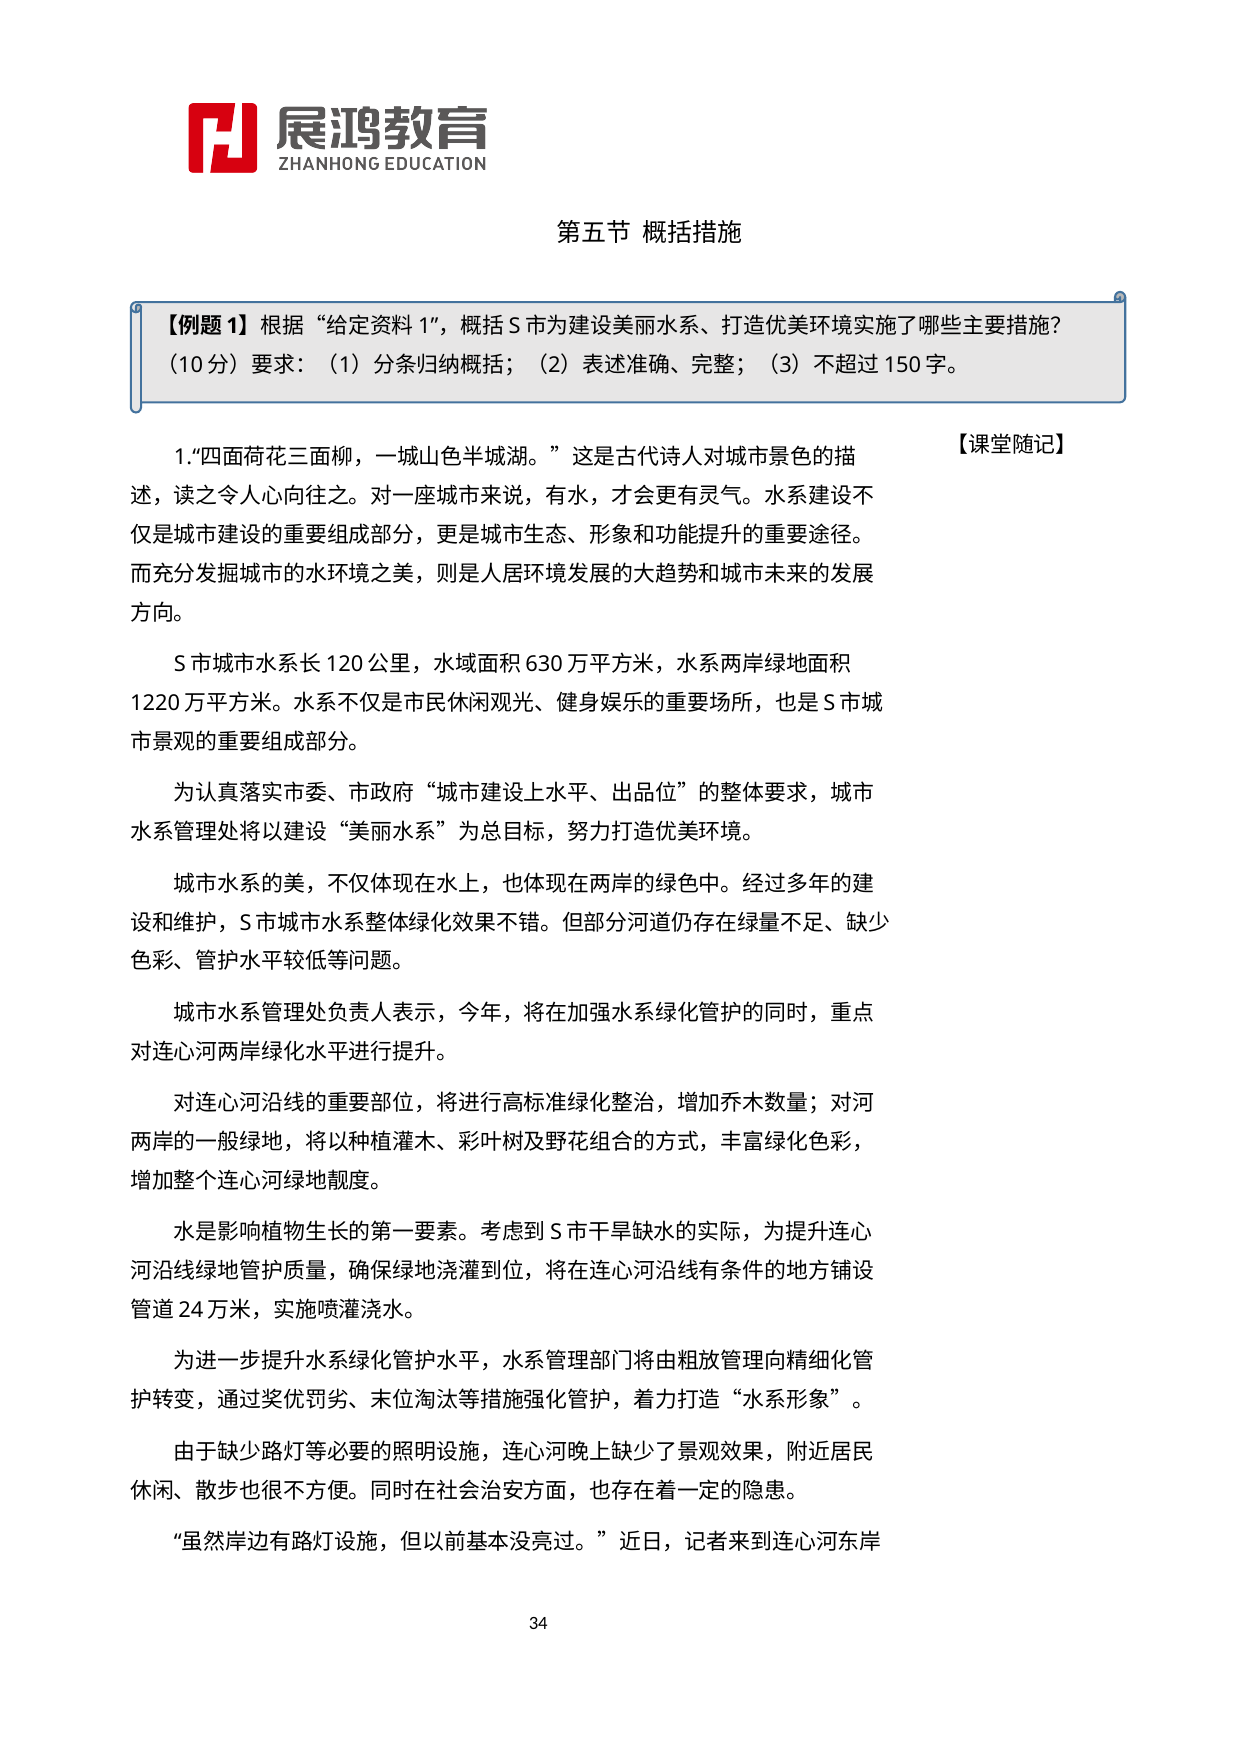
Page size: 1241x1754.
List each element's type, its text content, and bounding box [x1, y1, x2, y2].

picture [188, 103, 487, 173]
table_header 【课堂随记】 [902, 426, 1122, 1585]
subtitle 第五节 概括措施 [130, 198, 1110, 263]
